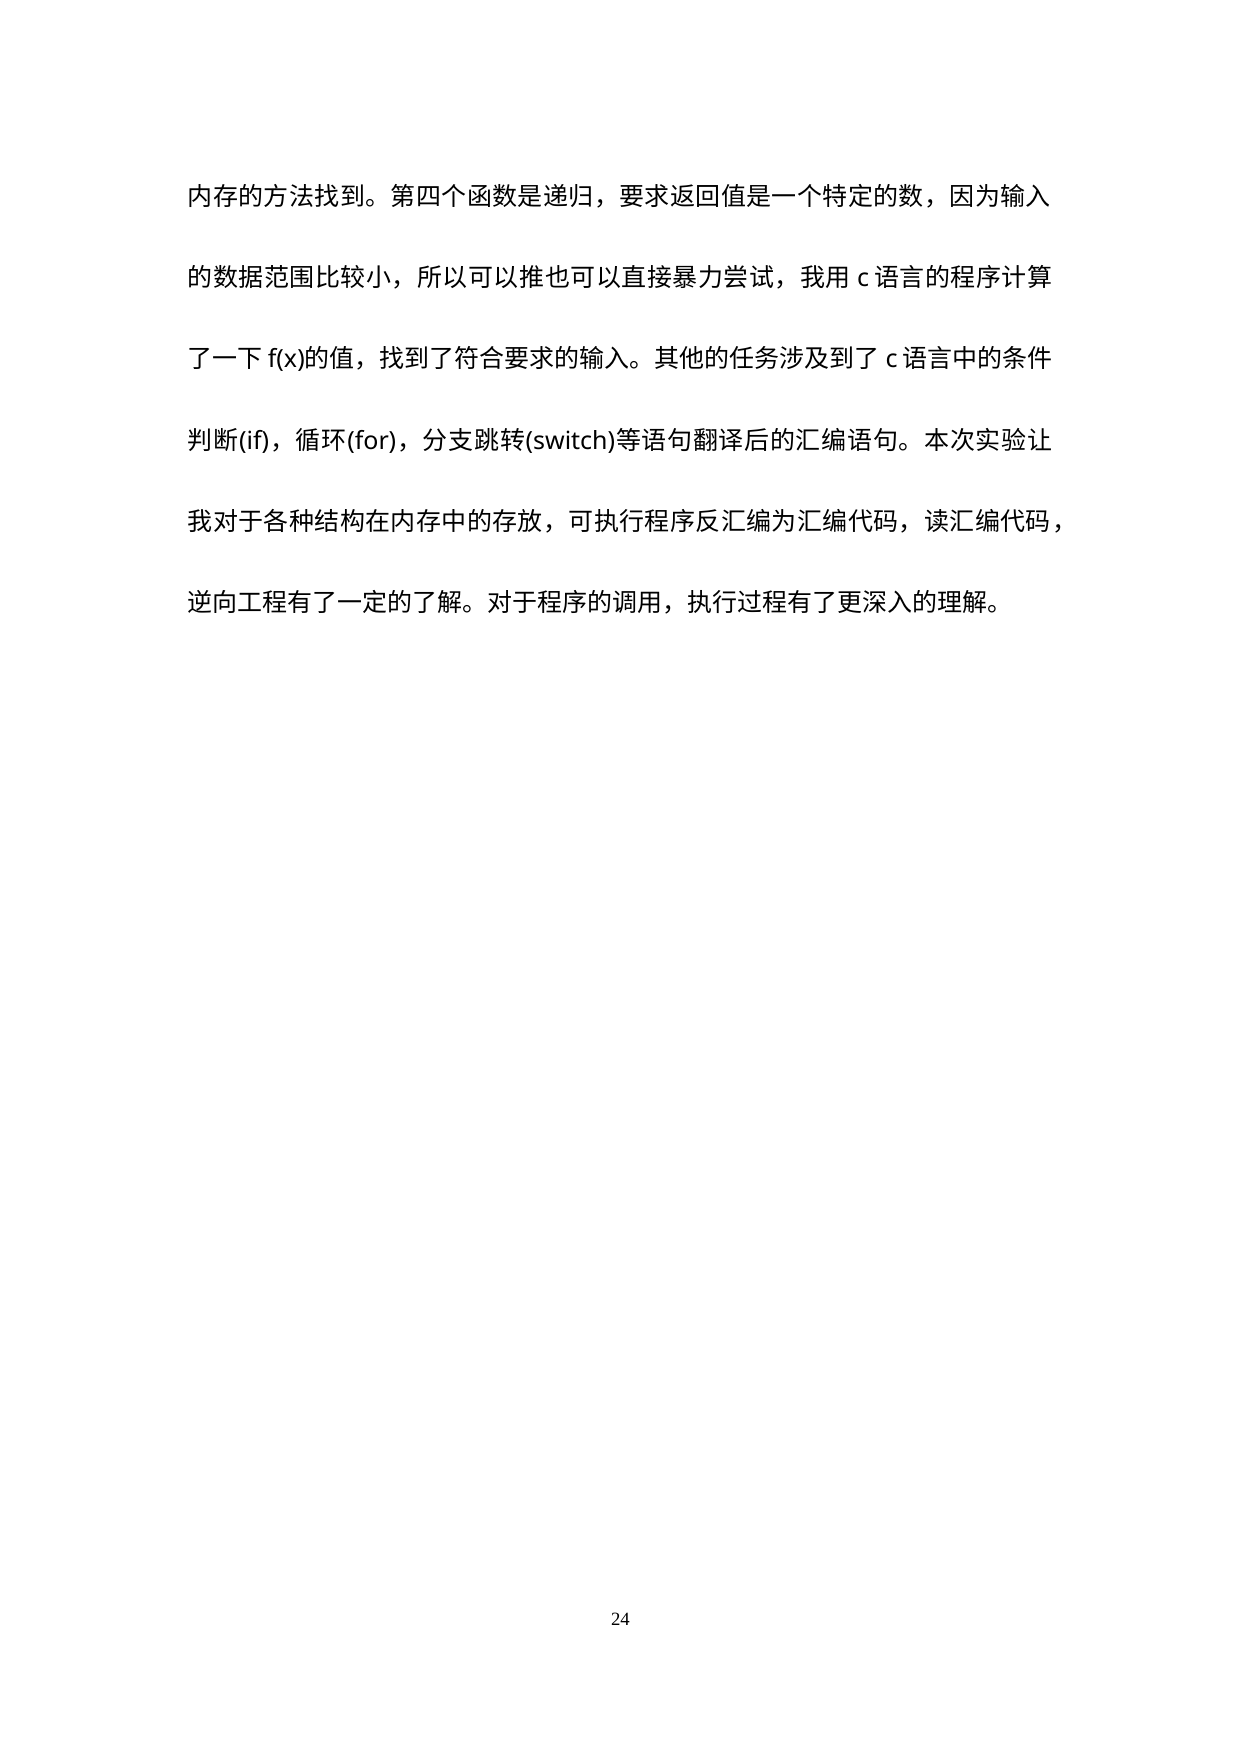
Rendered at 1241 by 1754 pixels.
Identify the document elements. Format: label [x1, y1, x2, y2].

text [187, 162, 1053, 633]
